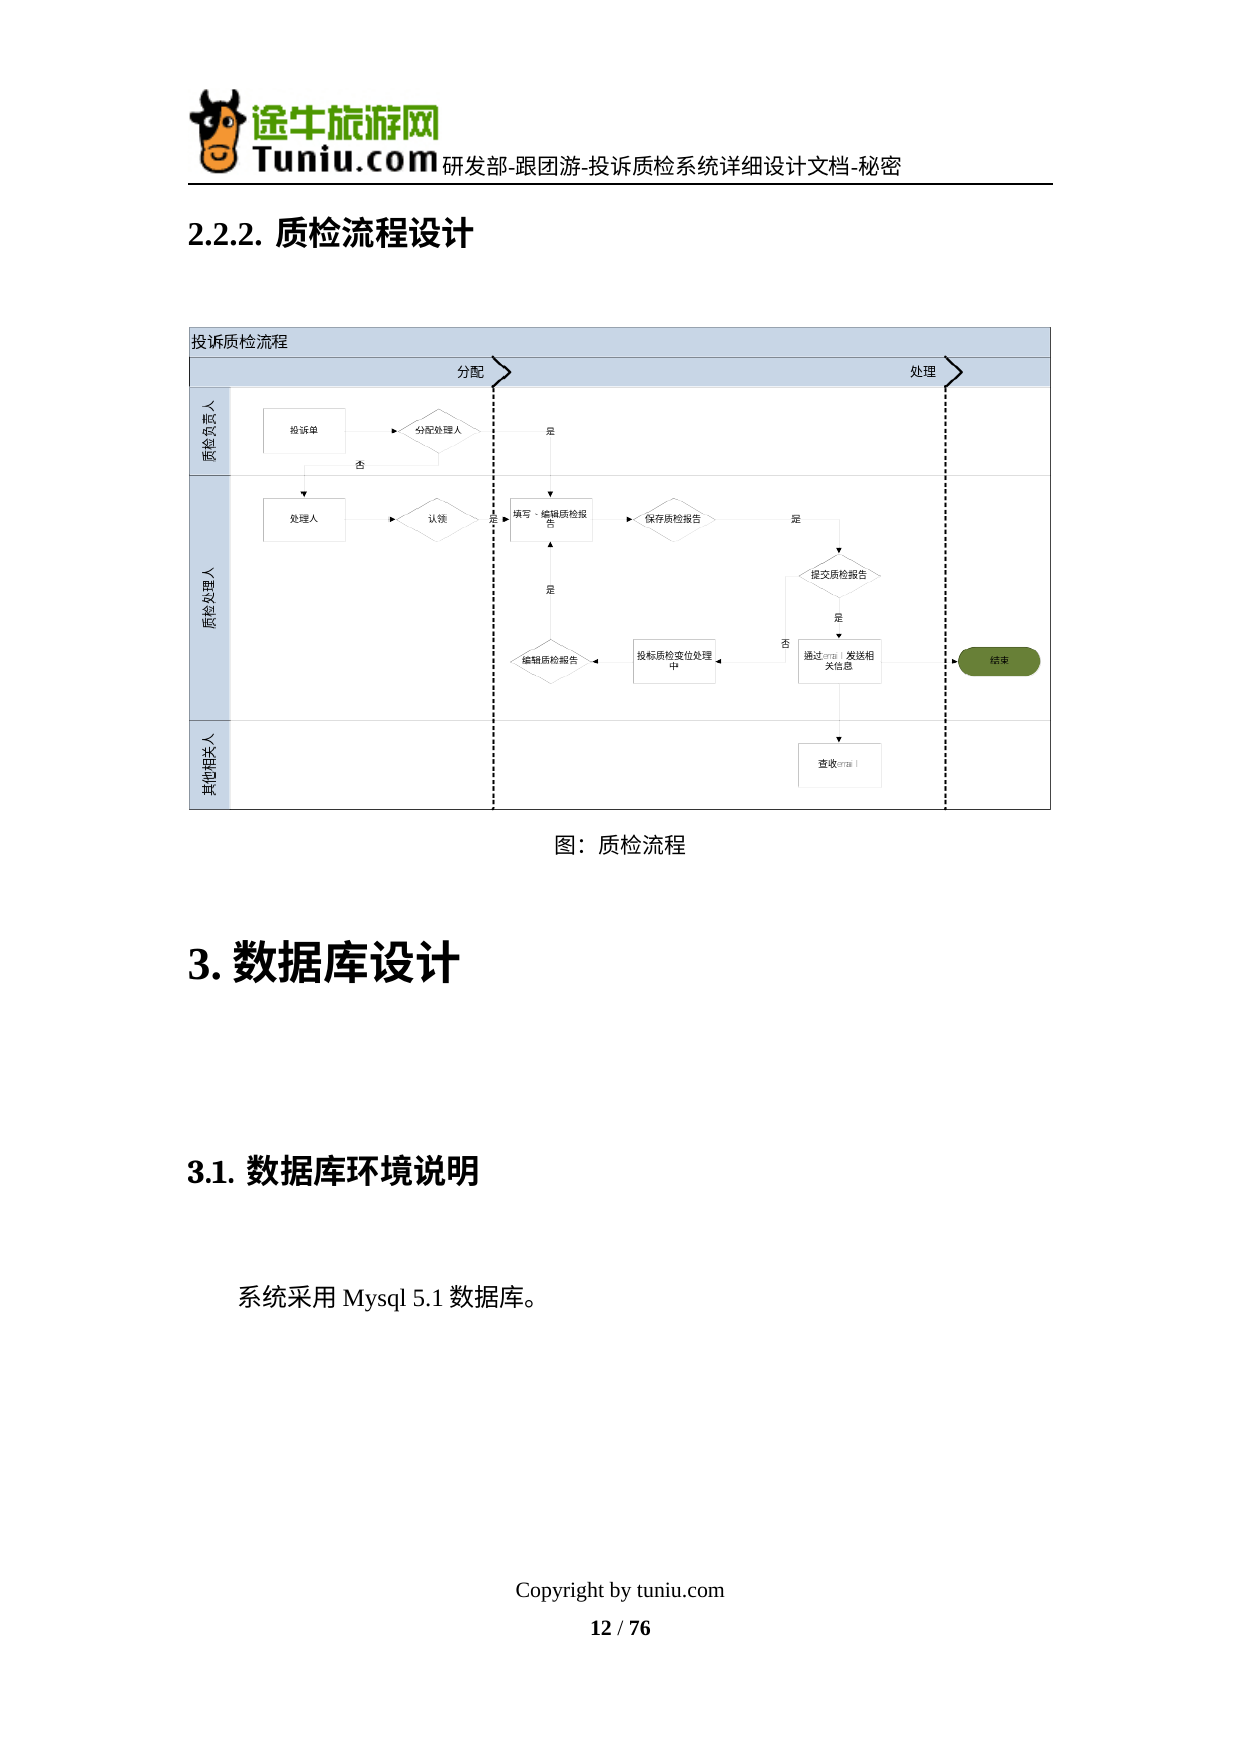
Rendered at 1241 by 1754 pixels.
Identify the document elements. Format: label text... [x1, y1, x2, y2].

text 图：质检流程 [187, 827, 1053, 860]
subtitle 质检流程设计 [187, 198, 1053, 263]
text 系统采用Mysql 5.1数据库。 [187, 1263, 1053, 1328]
picture [187, 88, 443, 175]
subtitle 数据库环境说明 [187, 1136, 1053, 1201]
subtitle 数据库设计 [187, 911, 1053, 1008]
